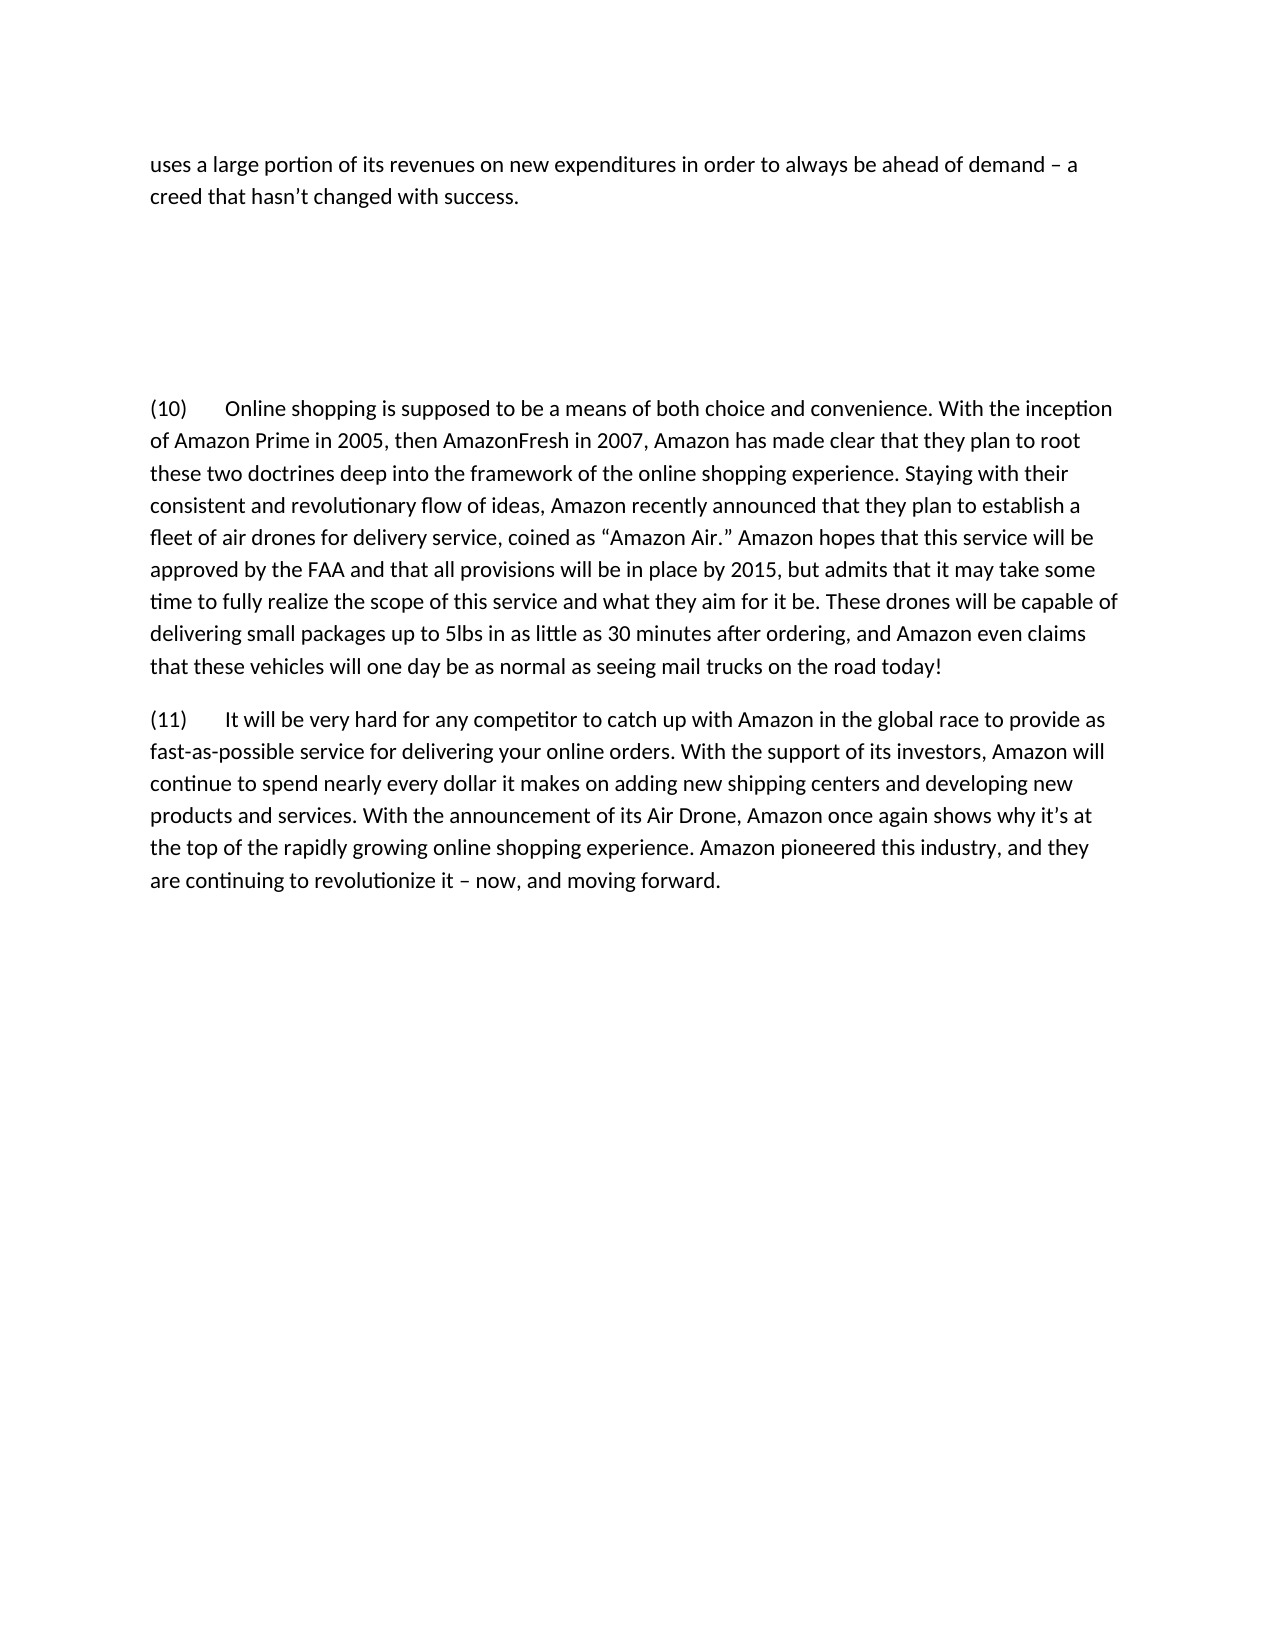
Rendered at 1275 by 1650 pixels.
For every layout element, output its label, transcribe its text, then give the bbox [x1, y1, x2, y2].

text (11) It will be very hard for any competitor to catch up with Amazon in the global race to provide as fast-as-possible service for delivering your online orders. With the support of its investors, Amazon will continue to spend nearly every dollar it makes on adding new shipping centers and developing new products and services. With the announcement of its Air Drone, Amazon once again shows why it’s at the top of the rapidly growing online shopping experience. Amazon pioneered this industry, and they are continuing to revolutionize it – now, and moving forward. [150, 705, 1125, 894]
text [150, 150, 1125, 210]
text (10) Online shopping is supposed to be a means of both choice and convenience. With the inception of Amazon Prime in 2005, then AmazonFresh in 2007, Amazon has made clear that they plan to root these two doctrines deep into the framework of the online shopping experience. Staying with their consistent and revolutionary flow of ideas, Amazon recently announced that they plan to establish a fleet of air drones for delivery service, coined as “Amazon Air.” Amazon hopes that this service will be approved by the FAA and that all provisions will be in place by 2015, but admits that it may take some time to fully realize the scope of this service and what they aim for it be. These drones will be capable of delivering small packages up to 5lbs in as little as 30 minutes after ordering, and Amazon even claims that these vehicles will one day be as normal as seeing mail trucks on the road today! [150, 394, 1125, 680]
